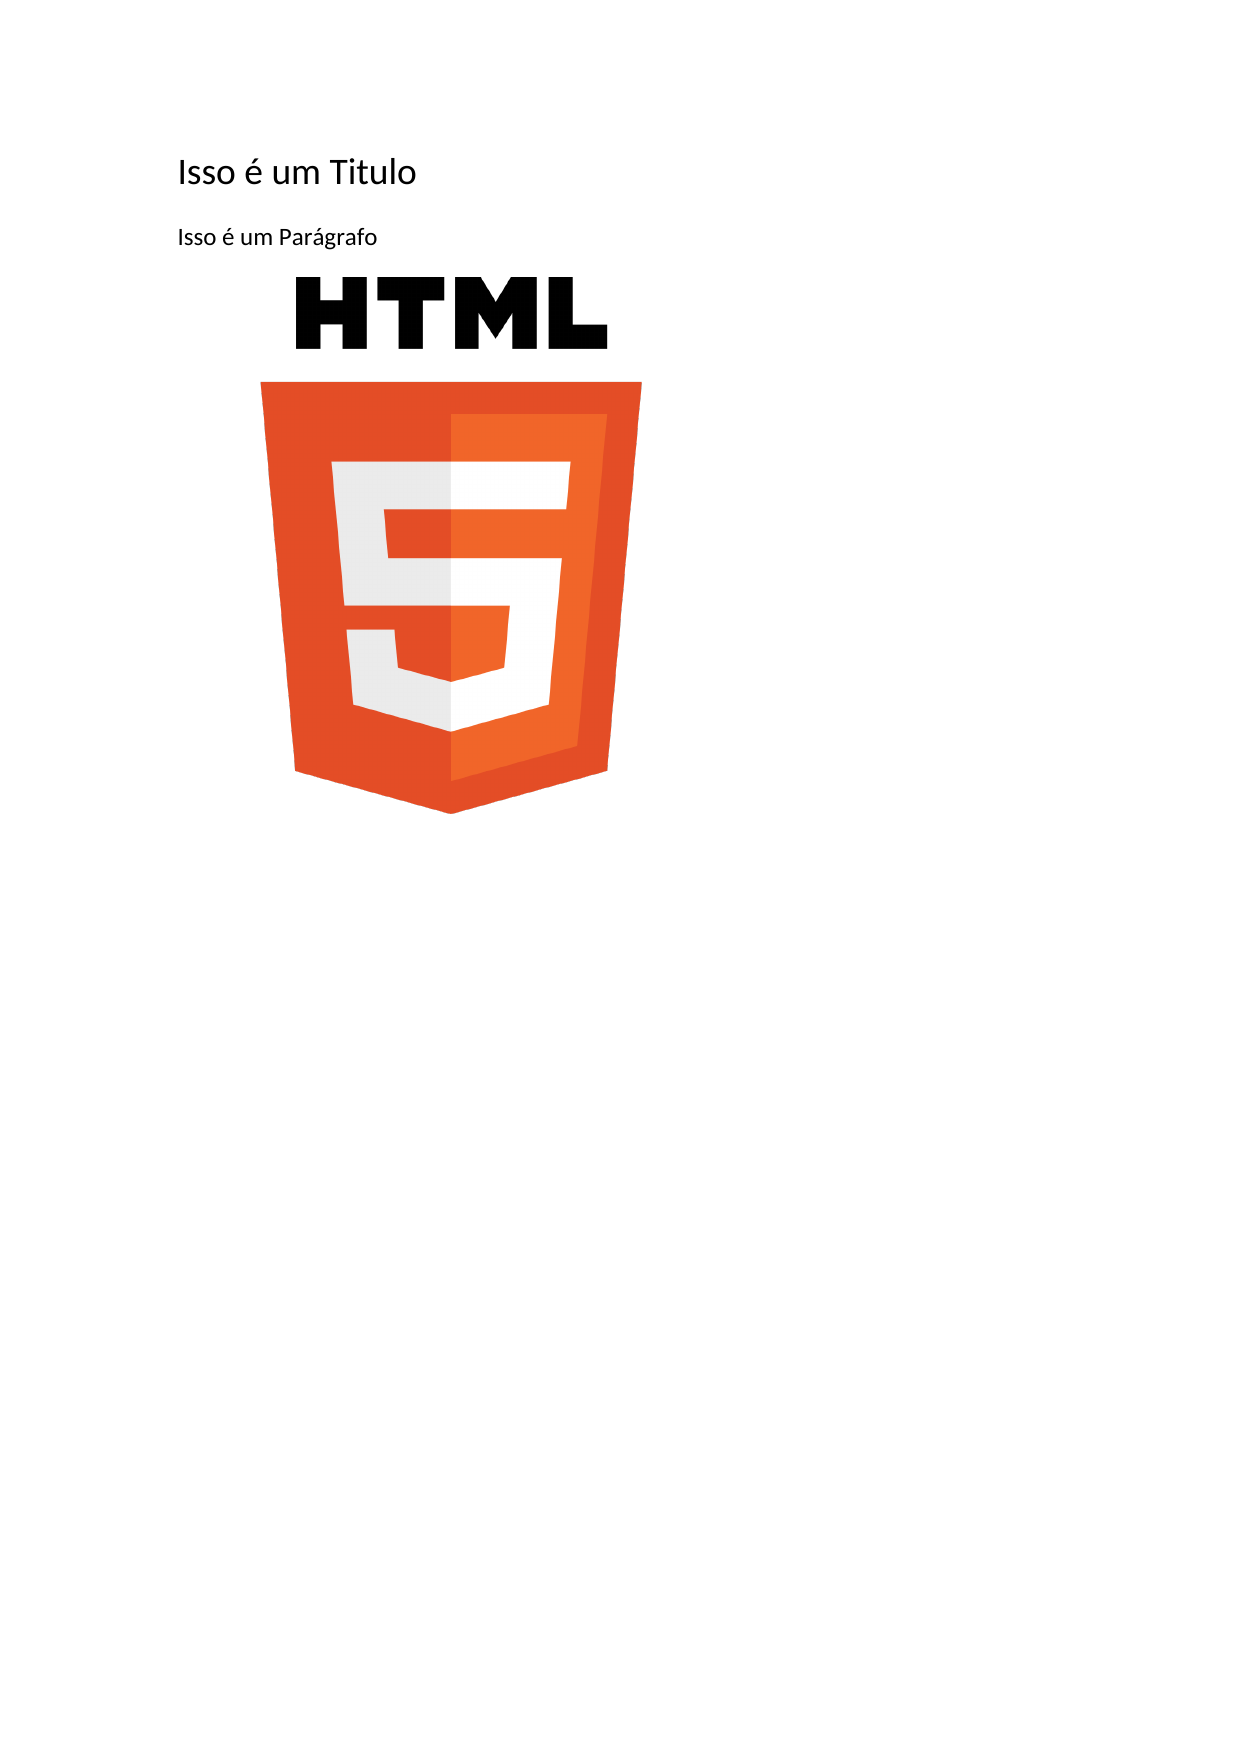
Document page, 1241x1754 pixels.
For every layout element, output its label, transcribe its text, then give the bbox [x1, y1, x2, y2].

text Isso é um Titulo [177, 148, 1063, 193]
text Isso é um Parágrafo [177, 221, 1063, 252]
picture [182, 277, 719, 814]
